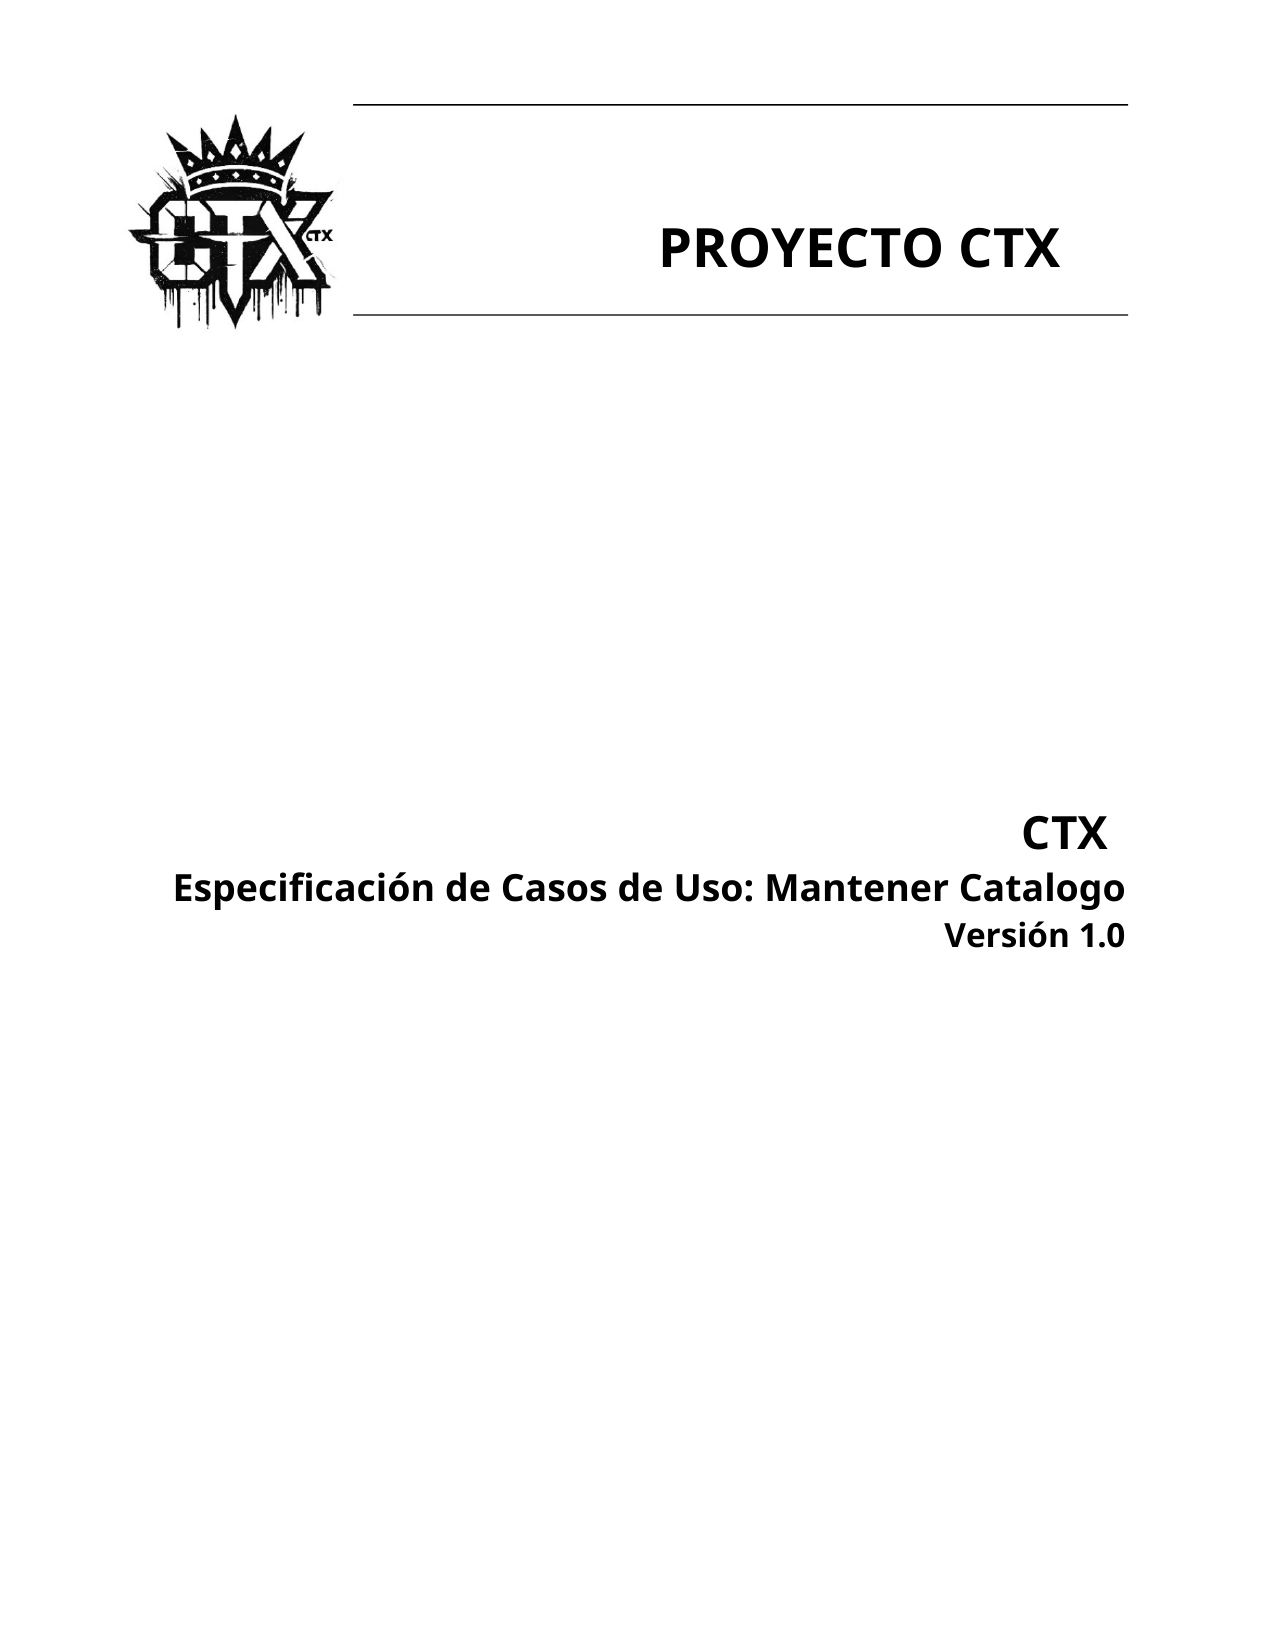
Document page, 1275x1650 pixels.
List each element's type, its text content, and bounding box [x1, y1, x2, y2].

text Versión 1.0 [75, 911, 1126, 957]
text CTX [838, 801, 1237, 862]
text Especificación de Casos de Uso: Mantener Catalogo [75, 862, 1126, 911]
text PROYECTO CTX [616, 210, 1237, 284]
picture [112, 102, 354, 343]
